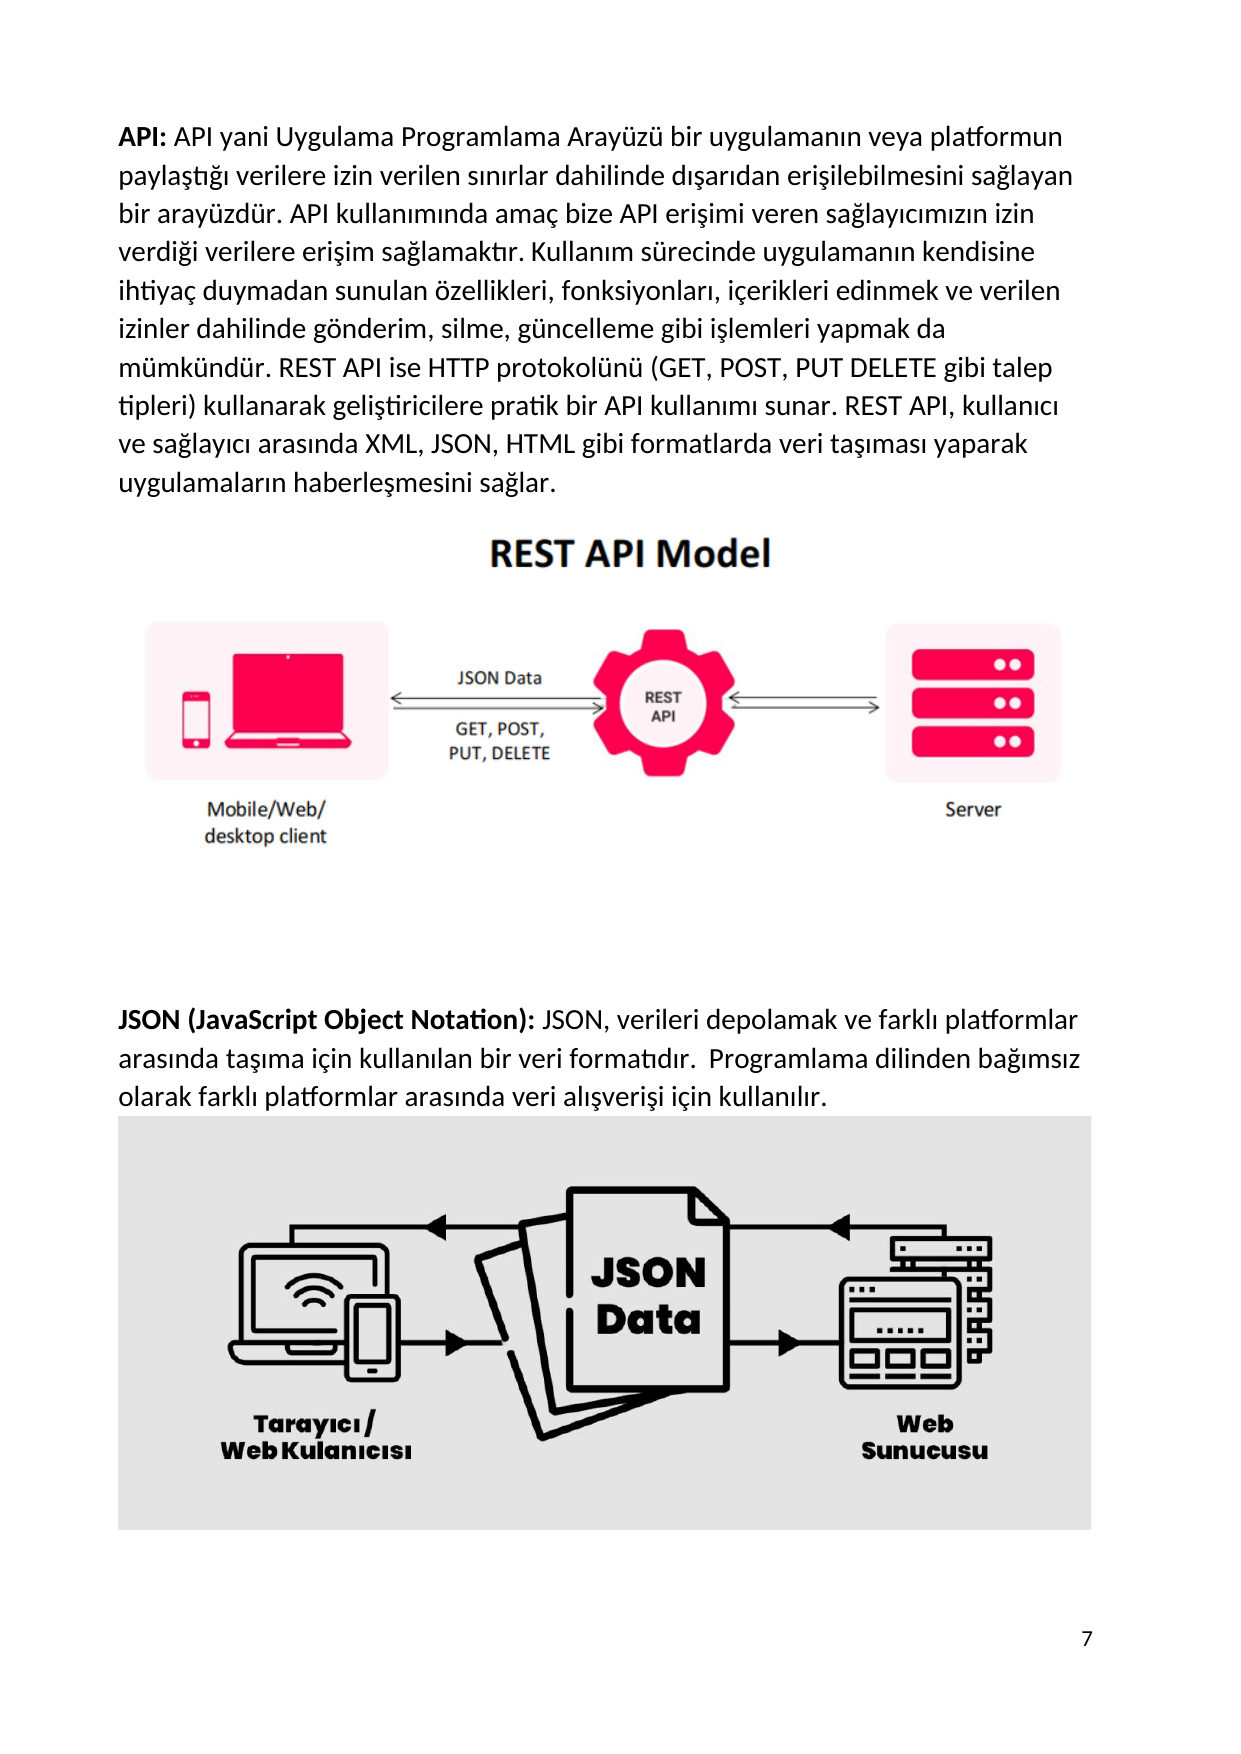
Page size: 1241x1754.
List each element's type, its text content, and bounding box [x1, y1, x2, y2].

picture [118, 1116, 1092, 1530]
text API: API yani Uygulama Programlama Arayüzü bir uygulamanın veya platformun paylaştığı verilere izin verilen sınırlar dahilinde dışarıdan erişilebilmesini sağlayan bir arayüzdür. API kullanımında amaç bize API erişimi veren sağlayıcımızın izin verdiği verilere erişim sağlamaktır. Kullanım sürecinde uygulamanın kendisine ihtiyaç duymadan sunulan özellikleri, fonksiyonları, içerikleri edinmek ve verilen izinler dahilinde gönderim, silme, güncelleme gibi işlemleri yapmak da mümkündür. REST API ise HTTP protokolünü (GET, POST, PUT DELETE gibi talep tipleri) kullanarak geliştiricilere pratik bir API kullanımı sunar. REST API, kullanıcı ve sağlayıcı arasında XML, JSON, HTML gibi formatlarda veri taşıması yaparak uygulamaların haberleşmesini sağlar. [118, 118, 1092, 501]
picture [118, 501, 1092, 873]
text JSON (JavaScript Object Notation): JSON, verileri depolamak ve farklı platformlar arasında taşıma için kullanılan bir veri formatıdır. Programlama dilinden bağımsız olarak farklı platformlar arasında veri alışverişi için kullanılır. [118, 1001, 1092, 1116]
